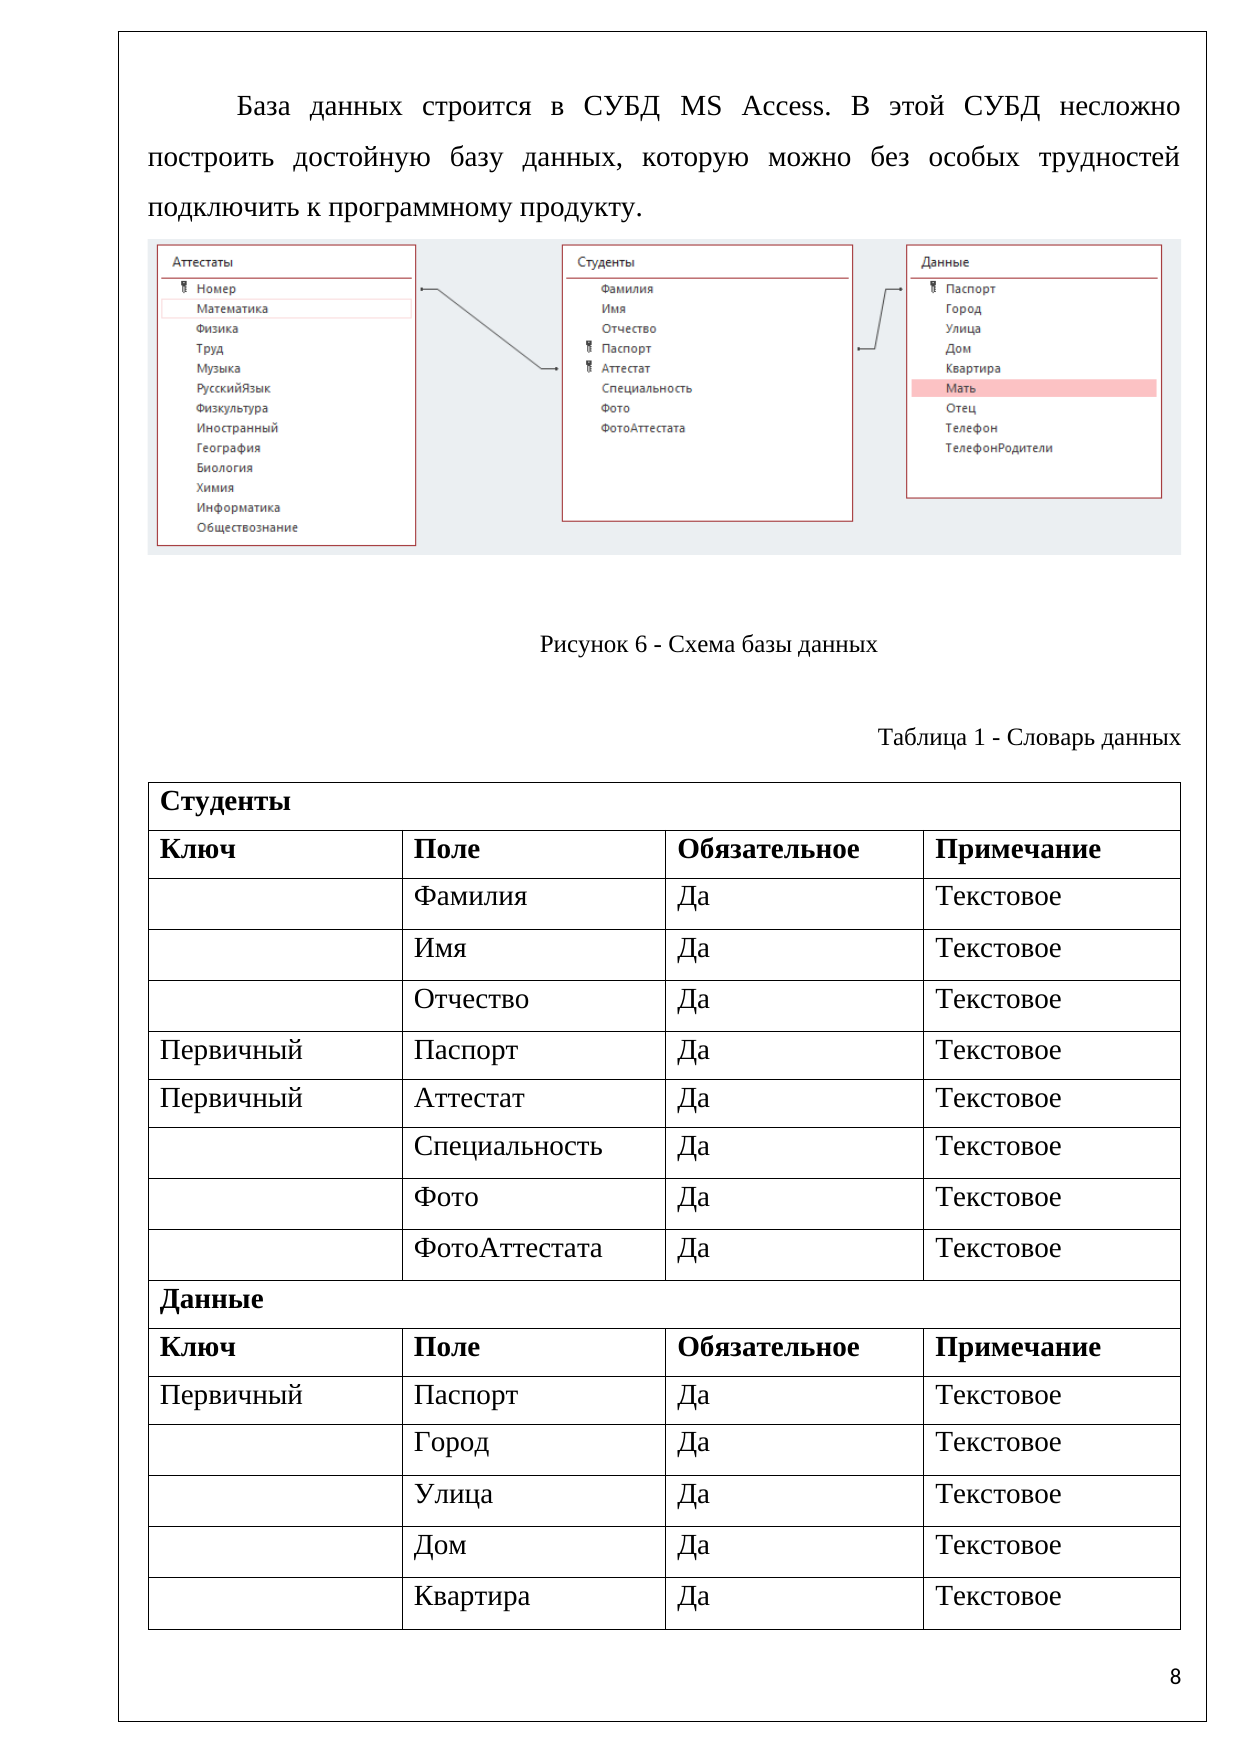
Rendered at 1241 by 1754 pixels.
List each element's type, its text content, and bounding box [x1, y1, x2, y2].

table_cell Да [666, 1578, 923, 1628]
table_cell Текстовое [924, 1080, 1180, 1127]
table_cell Текстовое [924, 1377, 1180, 1423]
text Рисунок 6 - Схема базы данных [148, 629, 1181, 658]
table_cell [149, 1128, 402, 1178]
table_cell Текстовое [924, 1032, 1180, 1079]
table_cell Город [403, 1425, 665, 1475]
table_cell Аттестат [403, 1080, 665, 1127]
table_cell Поле [403, 1329, 665, 1376]
table_cell Да [666, 1128, 923, 1178]
table_cell Фамилия [403, 879, 665, 929]
table_cell Текстовое [924, 981, 1180, 1031]
table_cell Да [666, 930, 923, 980]
table_header Студенты [149, 783, 1180, 830]
table_cell Текстовое [924, 1179, 1180, 1229]
table_cell Отчество [403, 981, 665, 1031]
table_cell [149, 879, 402, 929]
table_cell Специальность [403, 1128, 665, 1178]
table_cell [149, 981, 402, 1031]
table_cell Фото [403, 1179, 665, 1229]
table_cell Первичный [149, 1032, 402, 1079]
picture [147, 239, 1182, 555]
table_cell Да [666, 879, 923, 929]
table_cell [149, 1230, 402, 1280]
table_cell Имя [403, 930, 665, 980]
table_cell Паспорт [403, 1032, 665, 1079]
table_cell Примечание [924, 831, 1180, 877]
text Таблица 1 - Словарь данных [148, 722, 1181, 751]
table_cell Да [666, 1425, 923, 1475]
table_cell Первичный [149, 1377, 402, 1423]
table_cell Да [666, 1476, 923, 1526]
table_cell [149, 1476, 402, 1526]
table_cell [149, 1179, 402, 1229]
table_cell Первичный [149, 1080, 402, 1127]
table_cell Текстовое [924, 1230, 1180, 1280]
table_cell Да [666, 981, 923, 1031]
table_cell Данные [149, 1281, 1180, 1328]
table_cell [149, 1425, 402, 1475]
table_cell Ключ [149, 1329, 402, 1376]
table_cell Текстовое [924, 1128, 1180, 1178]
table_cell Да [666, 1179, 923, 1229]
table_cell Улица [403, 1476, 665, 1526]
table_cell Да [666, 1230, 923, 1280]
table_cell [149, 1527, 402, 1577]
table_cell Текстовое [924, 1425, 1180, 1475]
table_cell Текстовое [924, 1527, 1180, 1577]
table_cell [149, 1578, 402, 1628]
table_cell Обязательное [666, 831, 923, 877]
table_cell Текстовое [924, 879, 1180, 929]
text База данных строится в СУБД MS Access. В этой СУБД несложно построить достойную базу данных, которую можно без особых трудностей подключить к программному продукту. [148, 88, 1181, 223]
table_cell ФотоАттестата [403, 1230, 665, 1280]
table_cell Текстовое [924, 1578, 1180, 1628]
table_cell Да [666, 1080, 923, 1127]
table_cell Обязательное [666, 1329, 923, 1376]
table_cell Ключ [149, 831, 402, 877]
table_cell Да [666, 1527, 923, 1577]
table_cell Примечание [924, 1329, 1180, 1376]
table_cell Текстовое [924, 930, 1180, 980]
table_cell Дом [403, 1527, 665, 1577]
table_cell Да [666, 1032, 923, 1079]
table_cell [149, 930, 402, 980]
table_cell Текстовое [924, 1476, 1180, 1526]
table_cell Паспорт [403, 1377, 665, 1423]
table_cell Поле [403, 831, 665, 877]
table_cell Квартира [403, 1578, 665, 1628]
table_cell Да [666, 1377, 923, 1423]
